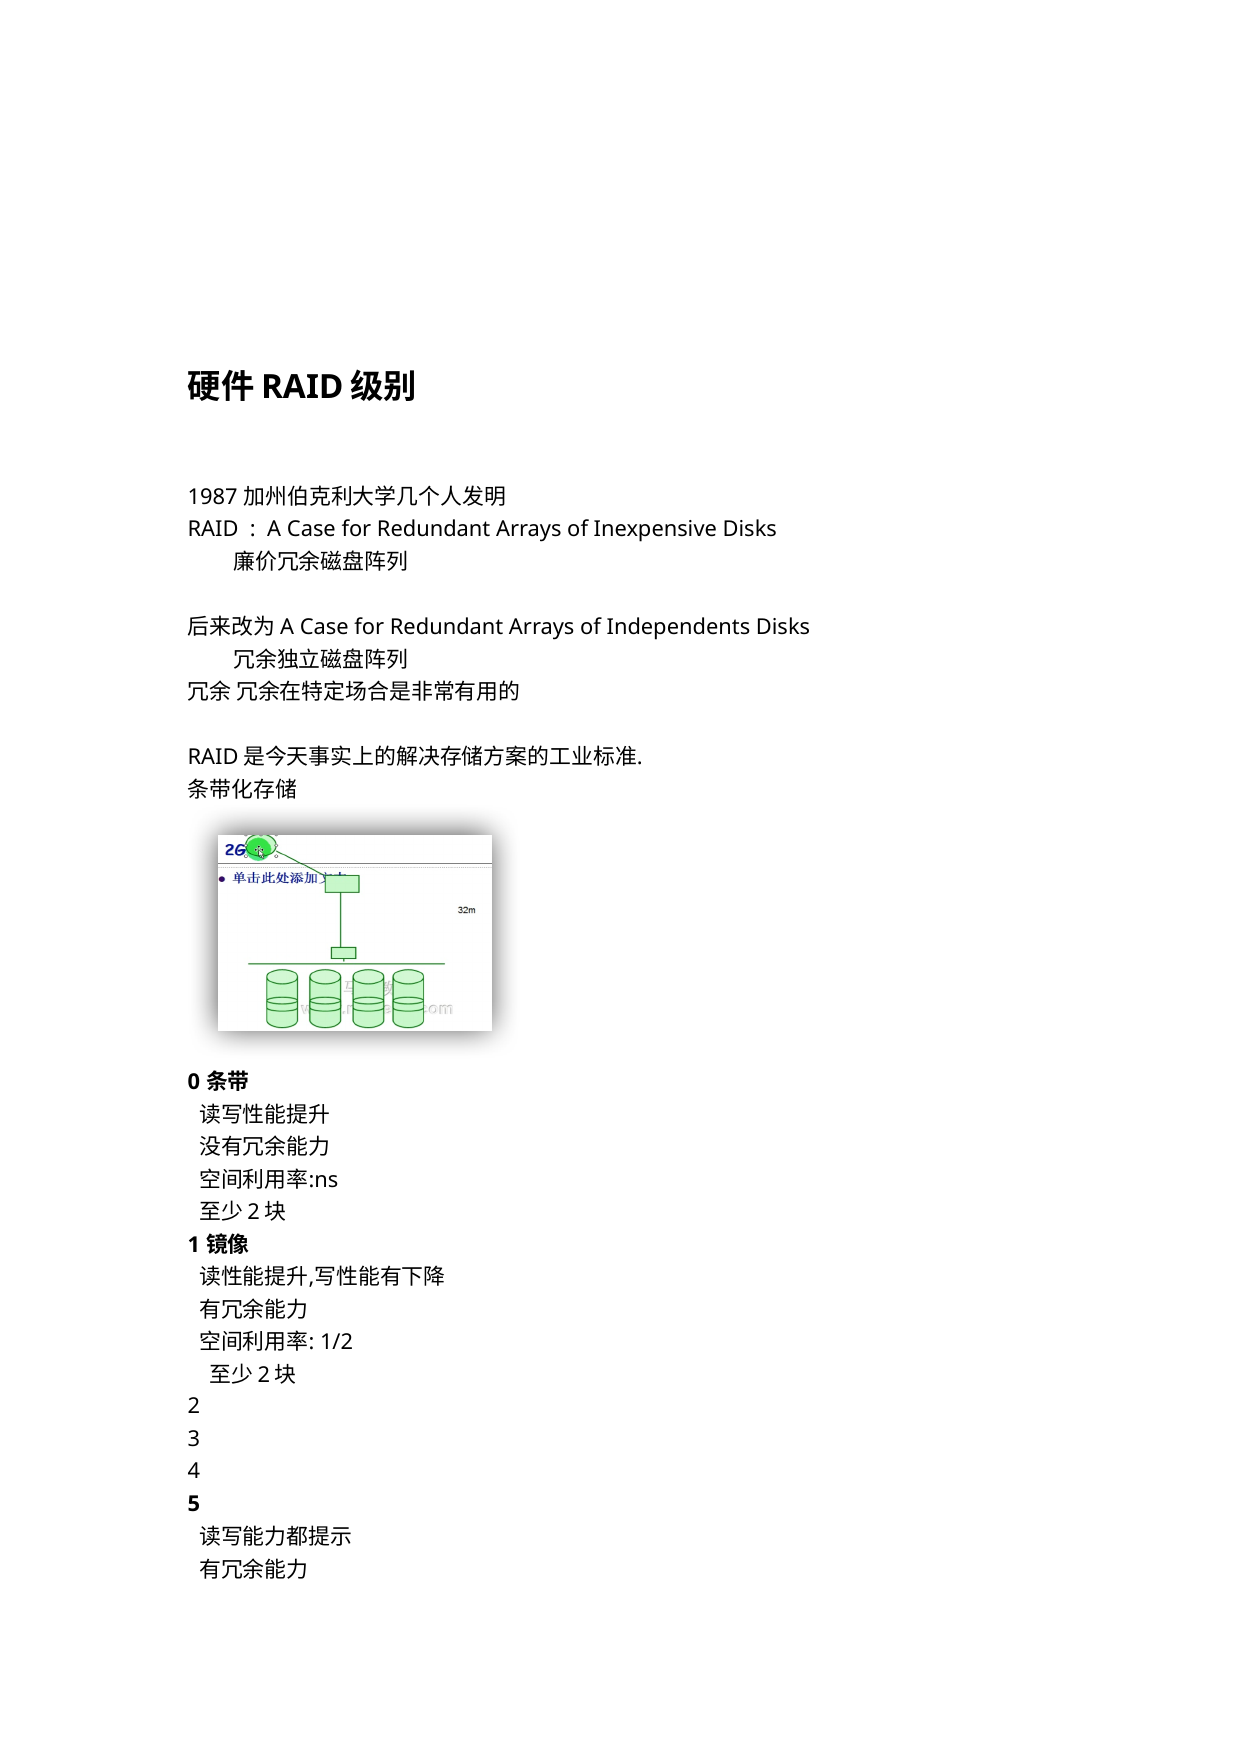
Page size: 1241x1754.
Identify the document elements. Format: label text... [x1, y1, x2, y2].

text 读写能力都提示 [187, 1519, 1053, 1551]
text 没有冗余能力 [187, 1129, 1053, 1161]
text 条带化存储 [187, 771, 1053, 804]
text 3 [187, 1421, 1053, 1454]
text 空间利用率:ns [187, 1161, 1053, 1194]
text 有冗余能力 [187, 1291, 1053, 1324]
text 2 [187, 1389, 1053, 1421]
text 至少2块 [187, 1356, 1053, 1389]
text 廉价冗余磁盘阵列 [187, 544, 1053, 576]
text 4 [187, 1454, 1053, 1486]
text 1987 加州伯克利大学几个人发明 [187, 479, 1053, 511]
text 冗余独立磁盘阵列 [187, 641, 1053, 674]
text RAID是今天事实上的解决存储方案的工业标准. [187, 739, 1053, 771]
text 5 [187, 1486, 1053, 1519]
text 空间利用率: 1/2 [187, 1324, 1053, 1356]
text 后来改为 A Case for Redundant Arrays of Independents Disks [187, 609, 1053, 641]
text 读性能提升,写性能有下降 [187, 1259, 1053, 1291]
text RAID : A Case for Redundant Arrays of Inexpensive Disks [187, 511, 1053, 544]
text 0 条带 [187, 1064, 1053, 1096]
text 冗余 冗余在特定场合是非常有用的 [187, 674, 1053, 706]
text 有冗余能力 [187, 1551, 1053, 1584]
subtitle 硬件RAID级别 [187, 352, 1053, 417]
text 读写性能提升 [187, 1096, 1053, 1129]
text 至少2块 [187, 1194, 1053, 1226]
text 1 镜像 [187, 1226, 1053, 1259]
picture [218, 835, 492, 1031]
